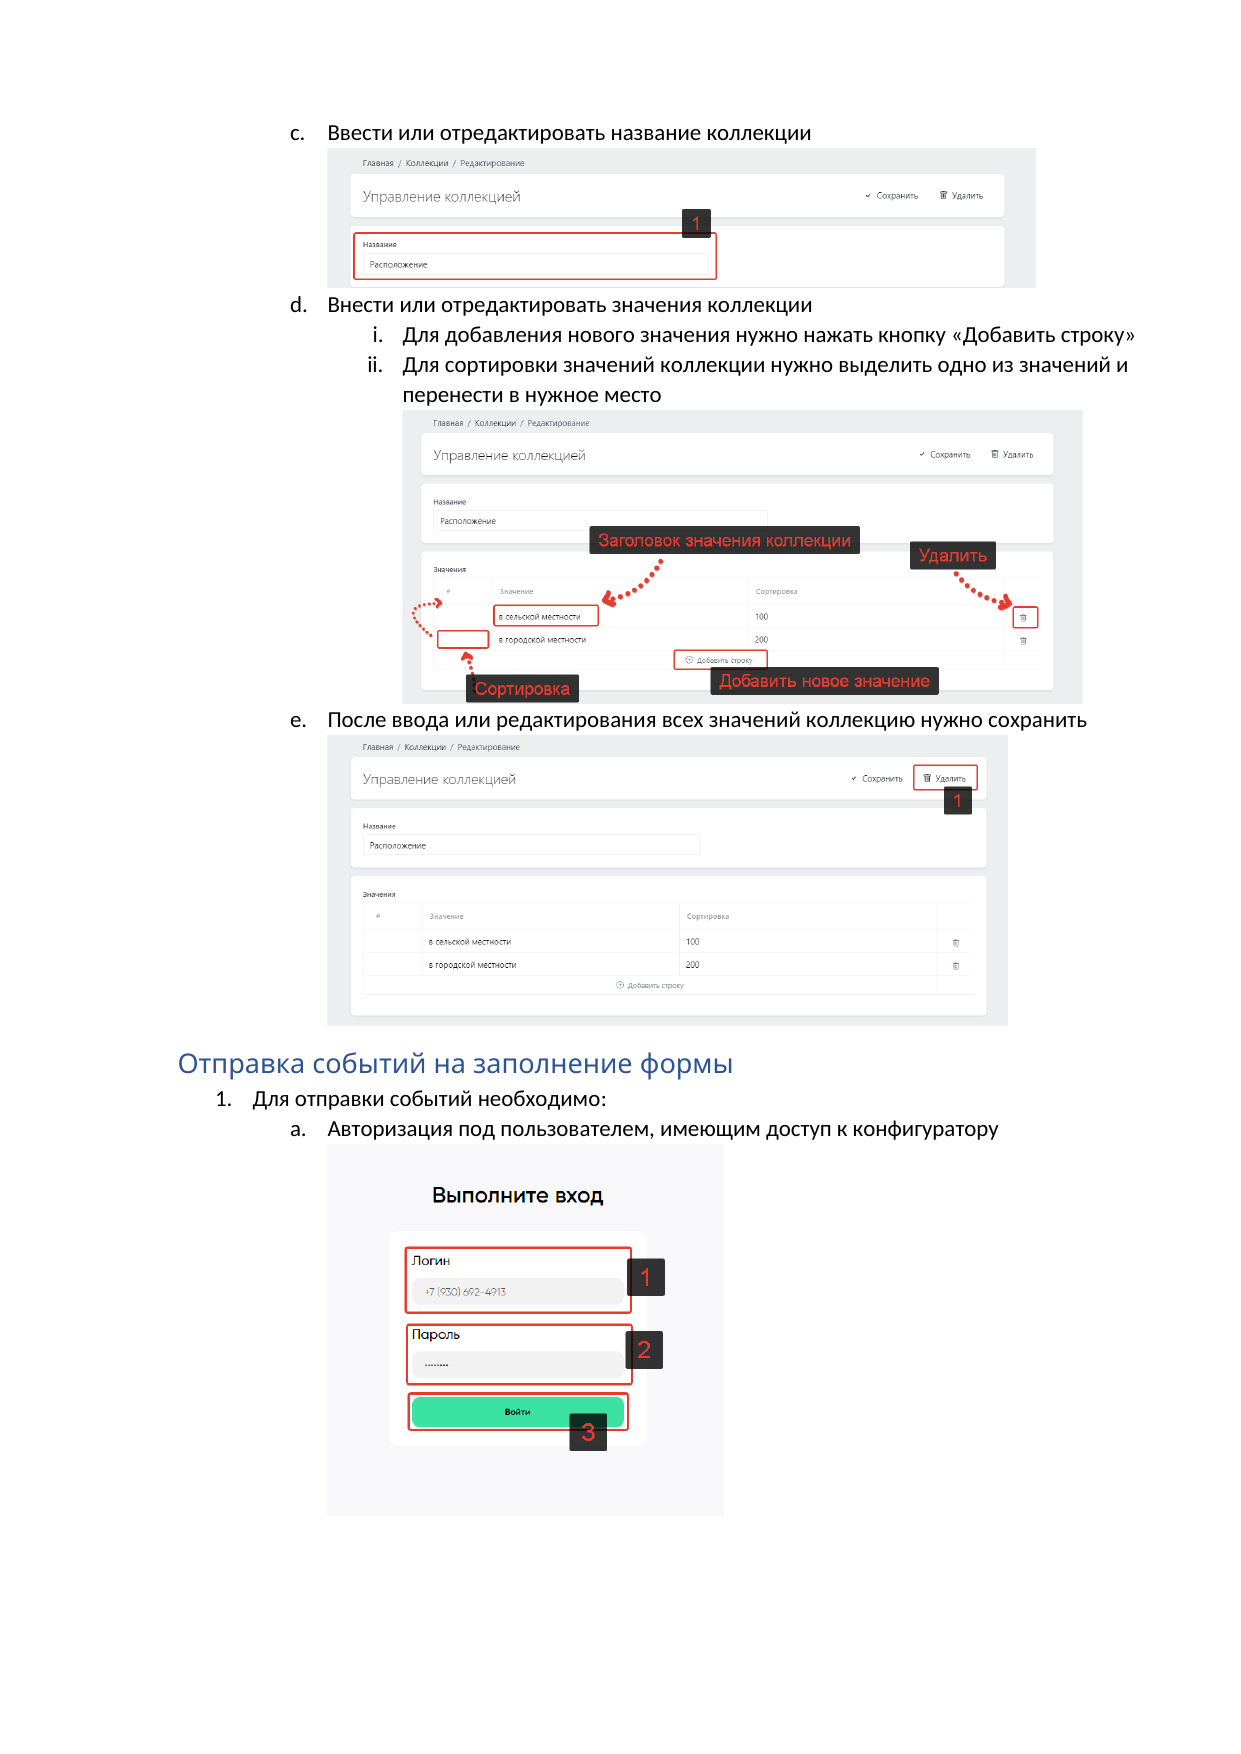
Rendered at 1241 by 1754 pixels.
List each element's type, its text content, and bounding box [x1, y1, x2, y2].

subtitle Отправка событий на заполнение формы [177, 1044, 1152, 1081]
list Для отправки событий необходимо: [215, 1084, 1152, 1112]
picture [327, 1144, 724, 1516]
list Для добавления нового значения нужно нажать кнопку «Добавить строку» [383, 320, 1152, 348]
picture [402, 410, 1083, 704]
picture [327, 148, 1037, 288]
picture [327, 735, 1008, 1026]
list Внести или отредактировать значения коллекции [290, 290, 1152, 318]
